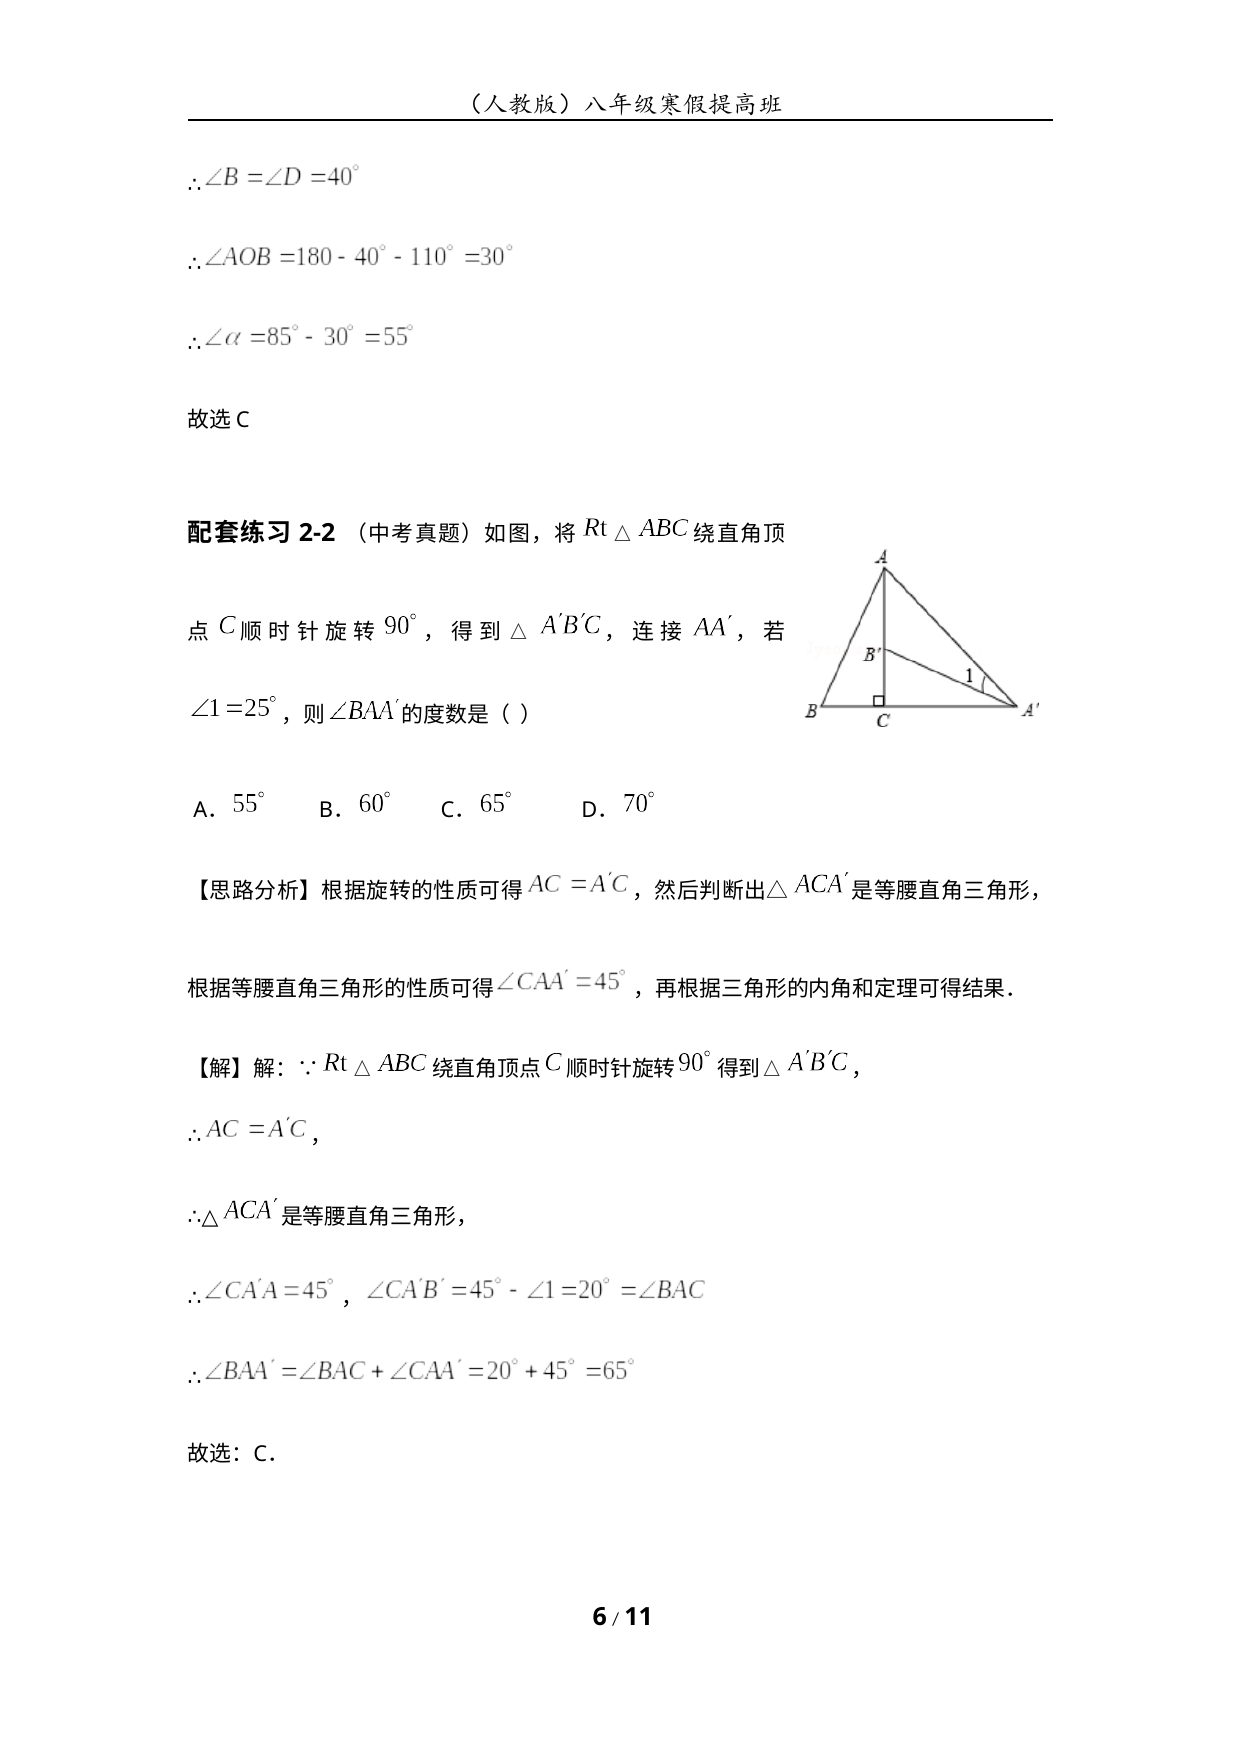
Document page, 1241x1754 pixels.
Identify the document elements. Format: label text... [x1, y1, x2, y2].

text ∴ [187, 162, 1053, 227]
text A． B． C． D． [187, 773, 1053, 838]
text ∴ [187, 1356, 1053, 1421]
text ∴， [187, 1113, 1053, 1178]
text 【思路分析】根据旋转的性质可得，然后判断出△是等腰直角三角形，根据等腰直角三角形的性质可得，再根据三角形的内角和定理可得结果． [187, 854, 1053, 1017]
text ∴ [187, 322, 1053, 387]
picture [804, 549, 1040, 727]
text 故选C [187, 402, 1053, 434]
text ∴△是等腰直角三角形， [187, 1194, 1053, 1259]
text 故选：C． [187, 1436, 1053, 1468]
text ∴ [187, 242, 1053, 307]
text 【解】解：∵△绕直角顶点顺时针旋转得到△， [187, 1032, 1053, 1097]
text ∴， [187, 1275, 1053, 1340]
text 配套练习2-2 （中考真题）如图，将△绕直角顶点顺时针旋转，得到△，连接，若，则的度数是（ ） [187, 497, 1053, 757]
